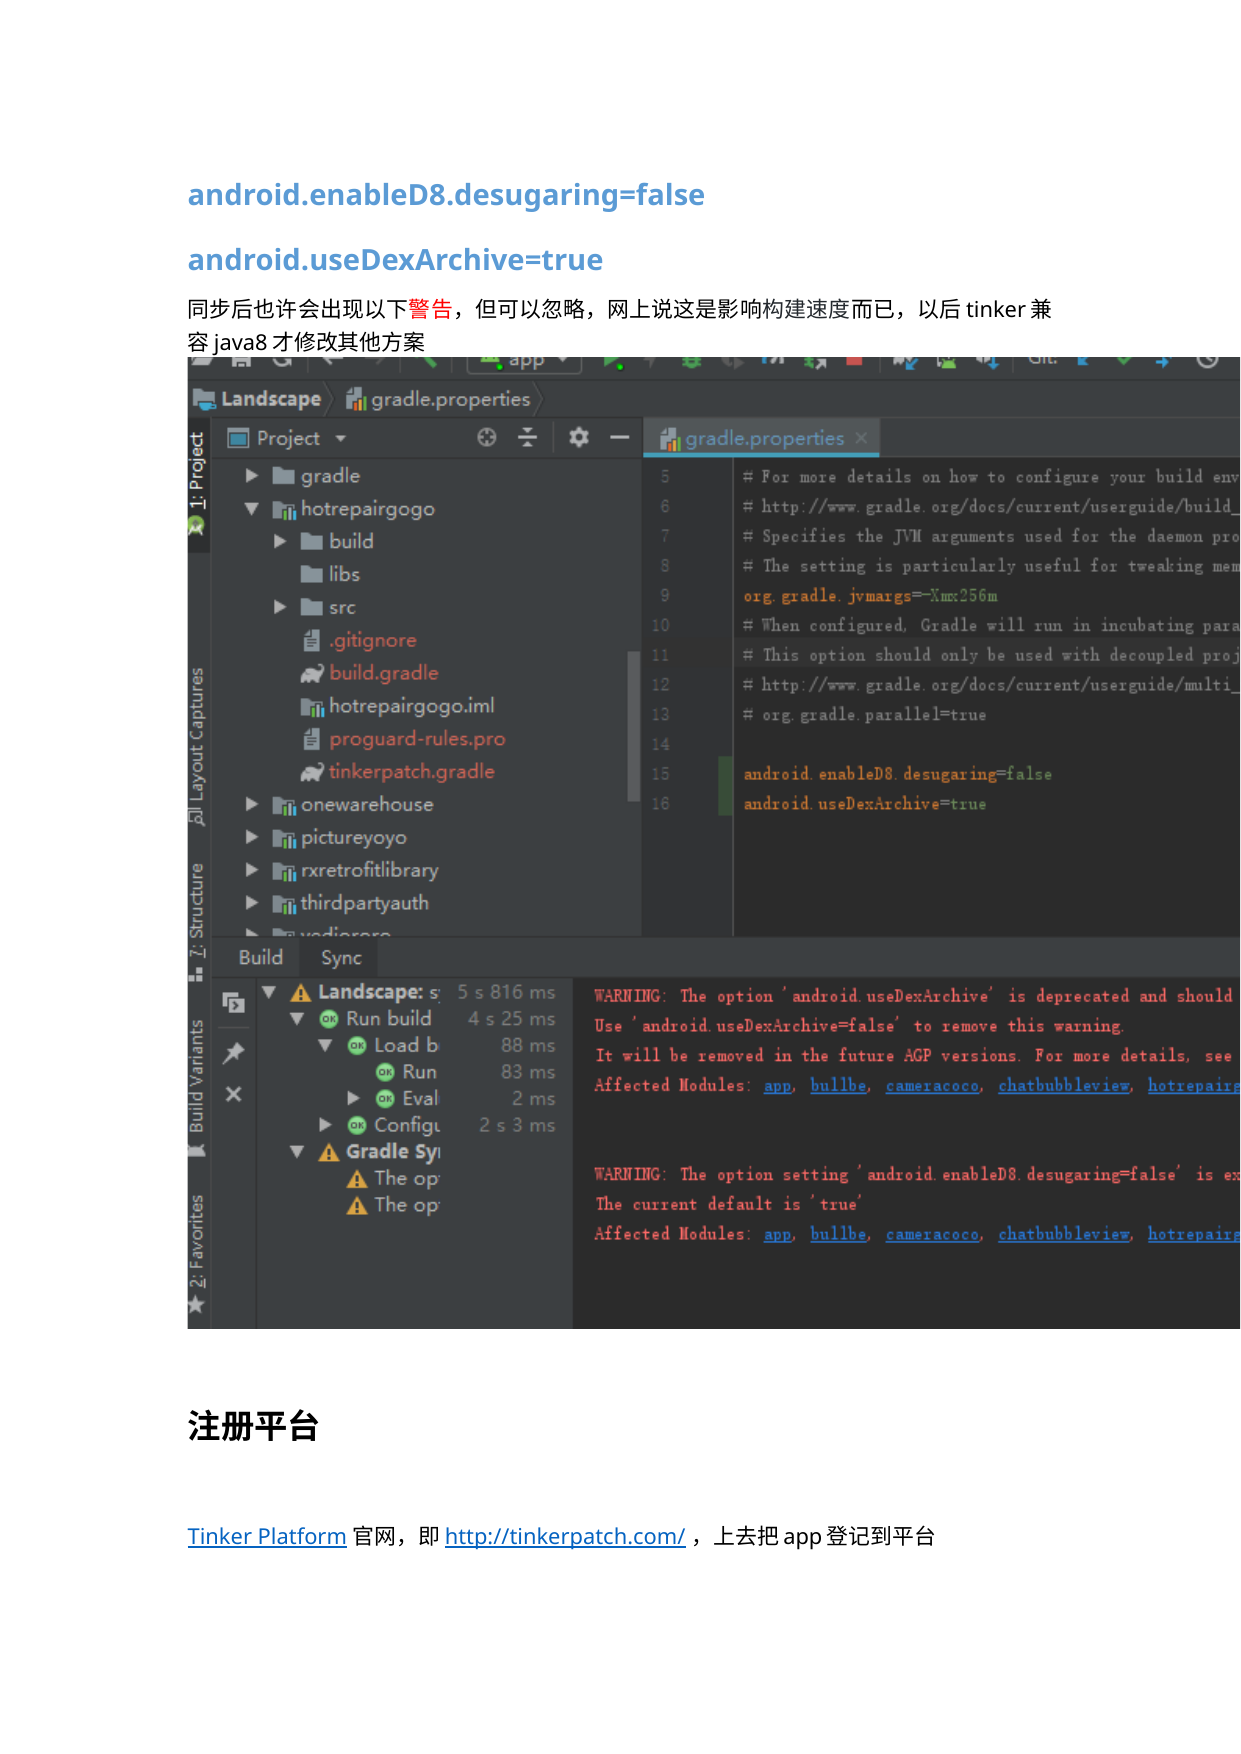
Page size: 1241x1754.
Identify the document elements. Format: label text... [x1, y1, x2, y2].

text android.useDexArchive=true [187, 227, 1053, 292]
text Tinker Platform 官网，即http://tinkerpatch.com/ ，上去把app登记到平台 [187, 1519, 1053, 1551]
picture [187, 357, 1241, 1329]
text android.enableD8.desugaring=false [187, 162, 1053, 227]
text 同步后也许会出现以下警告，但可以忽略，网上说这是影响构建速度而已，以后tinker兼容java8才修改其他方案 [187, 292, 1053, 357]
subtitle 注册平台 [187, 1392, 1053, 1457]
